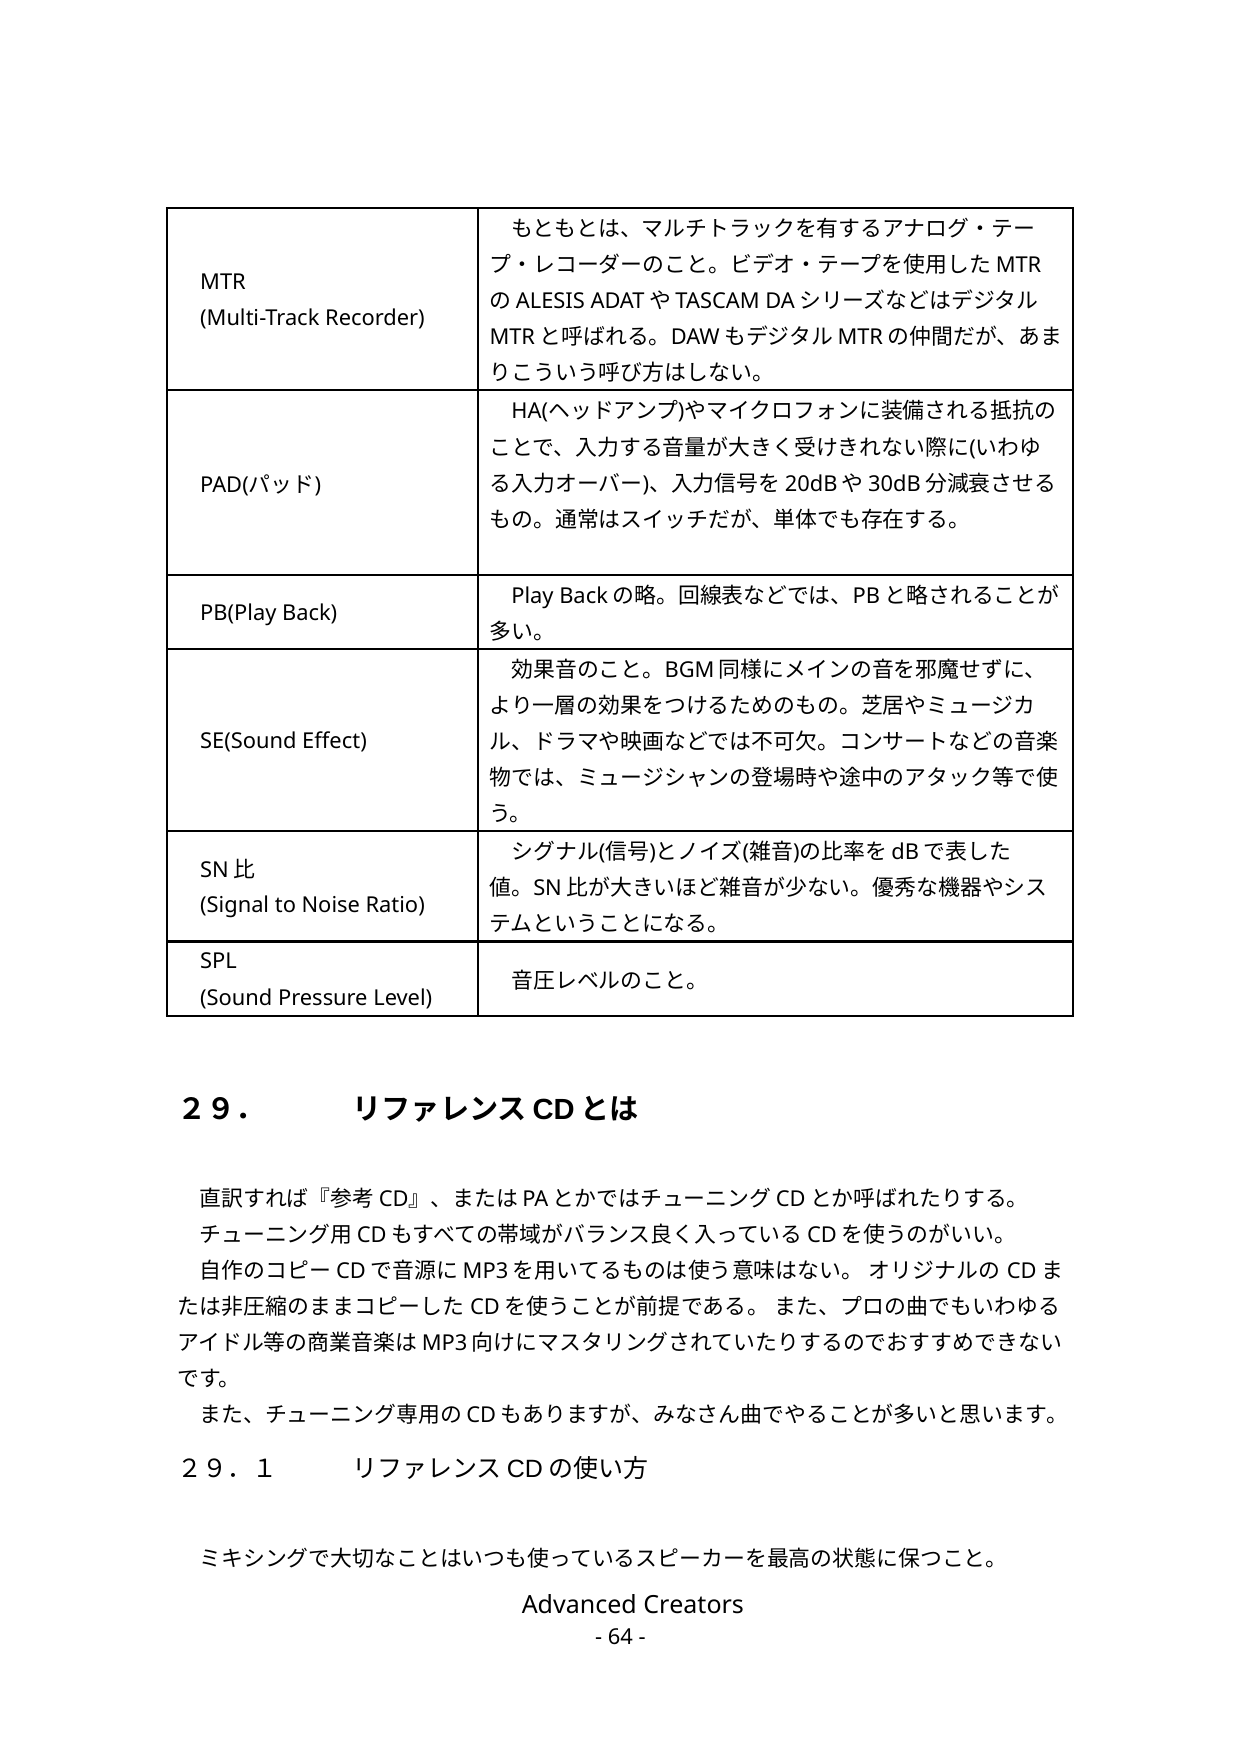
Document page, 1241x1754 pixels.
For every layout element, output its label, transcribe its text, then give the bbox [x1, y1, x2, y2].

table_cell 効果音のこと。BGM同様にメインの音を邪魔せずに、より一層の効果をつけるためのもの。芝居やミュージカル、ドラマや映画などでは不可欠。コンサートなどの音楽物では、ミュージシャンの登場時や途中のアタック等で使う。 [479, 650, 1072, 830]
table_cell もともとは、マルチトラックを有するアナログ・テープ・レコーダーのこと。ビデオ・テープを使用したMTRのALESIS ADATやTASCAM DAシリーズなどはデジタルMTRと呼ばれる。DAWもデジタルMTRの仲間だが、あまりこういう呼び方はしない。 [479, 209, 1072, 389]
text また、チューニング専用のCDもありますが、みなさん曲でやることが多いと思います。 [177, 1395, 1063, 1431]
table_cell PAD(パッド) [168, 391, 477, 574]
table_cell Play Backの略。回線表などでは、PBと略されることが多い。 [479, 576, 1072, 648]
table_cell SPL (Sound Pressure Level) [168, 943, 477, 1014]
text チューニング用CDもすべての帯域がバランス良く入っているCDを使うのがいい。 [177, 1215, 1063, 1251]
table_cell 音圧レベルのこと。 [479, 943, 1072, 1014]
table_cell MTR (Multi-Track Recorder) [168, 209, 477, 389]
table_cell PB(Play Back) [168, 576, 477, 648]
text 自作のコピーCDで音源にMP3を用いてるものは使う意味はない。 オリジナルのCDまたは非圧縮のままコピーしたCDを使うことが前提である。 また、プロの曲でもいわゆるアイドル等の商業音楽はMP3向けにマスタリングされていたりするのでおすすめできないです。 [177, 1251, 1063, 1395]
text 直訳すれば『参考CD』、またはPAとかではチューニングCDとか呼ばれたりする。 [177, 1179, 1063, 1215]
subtitle リファレンスCDの使い方 [177, 1431, 1063, 1503]
table_cell HA(ヘッドアンプ)やマイクロフォンに装備される抵抗のことで、入力する音量が大きく受けきれない際に(いわゆる入力オーバー)、入力信号を20dBや30dB分減衰させるもの。通常はスイッチだが、単体でも存在する。 [479, 391, 1072, 574]
text ミキシングで大切なことはいつも使っているスピーカーを最高の状態に保つこと。 [177, 1539, 1063, 1575]
subtitle リファレンスCDとは [177, 1071, 1063, 1143]
table_cell シグナル(信号)とノイズ(雑音)の比率をdBで表した値。SN比が大きいほど雑音が少ない。優秀な機器やシステムということになる。 [479, 832, 1072, 940]
table_cell SN比 (Signal to Noise Ratio) [168, 832, 477, 940]
table_cell SE(Sound Effect) [168, 650, 477, 830]
